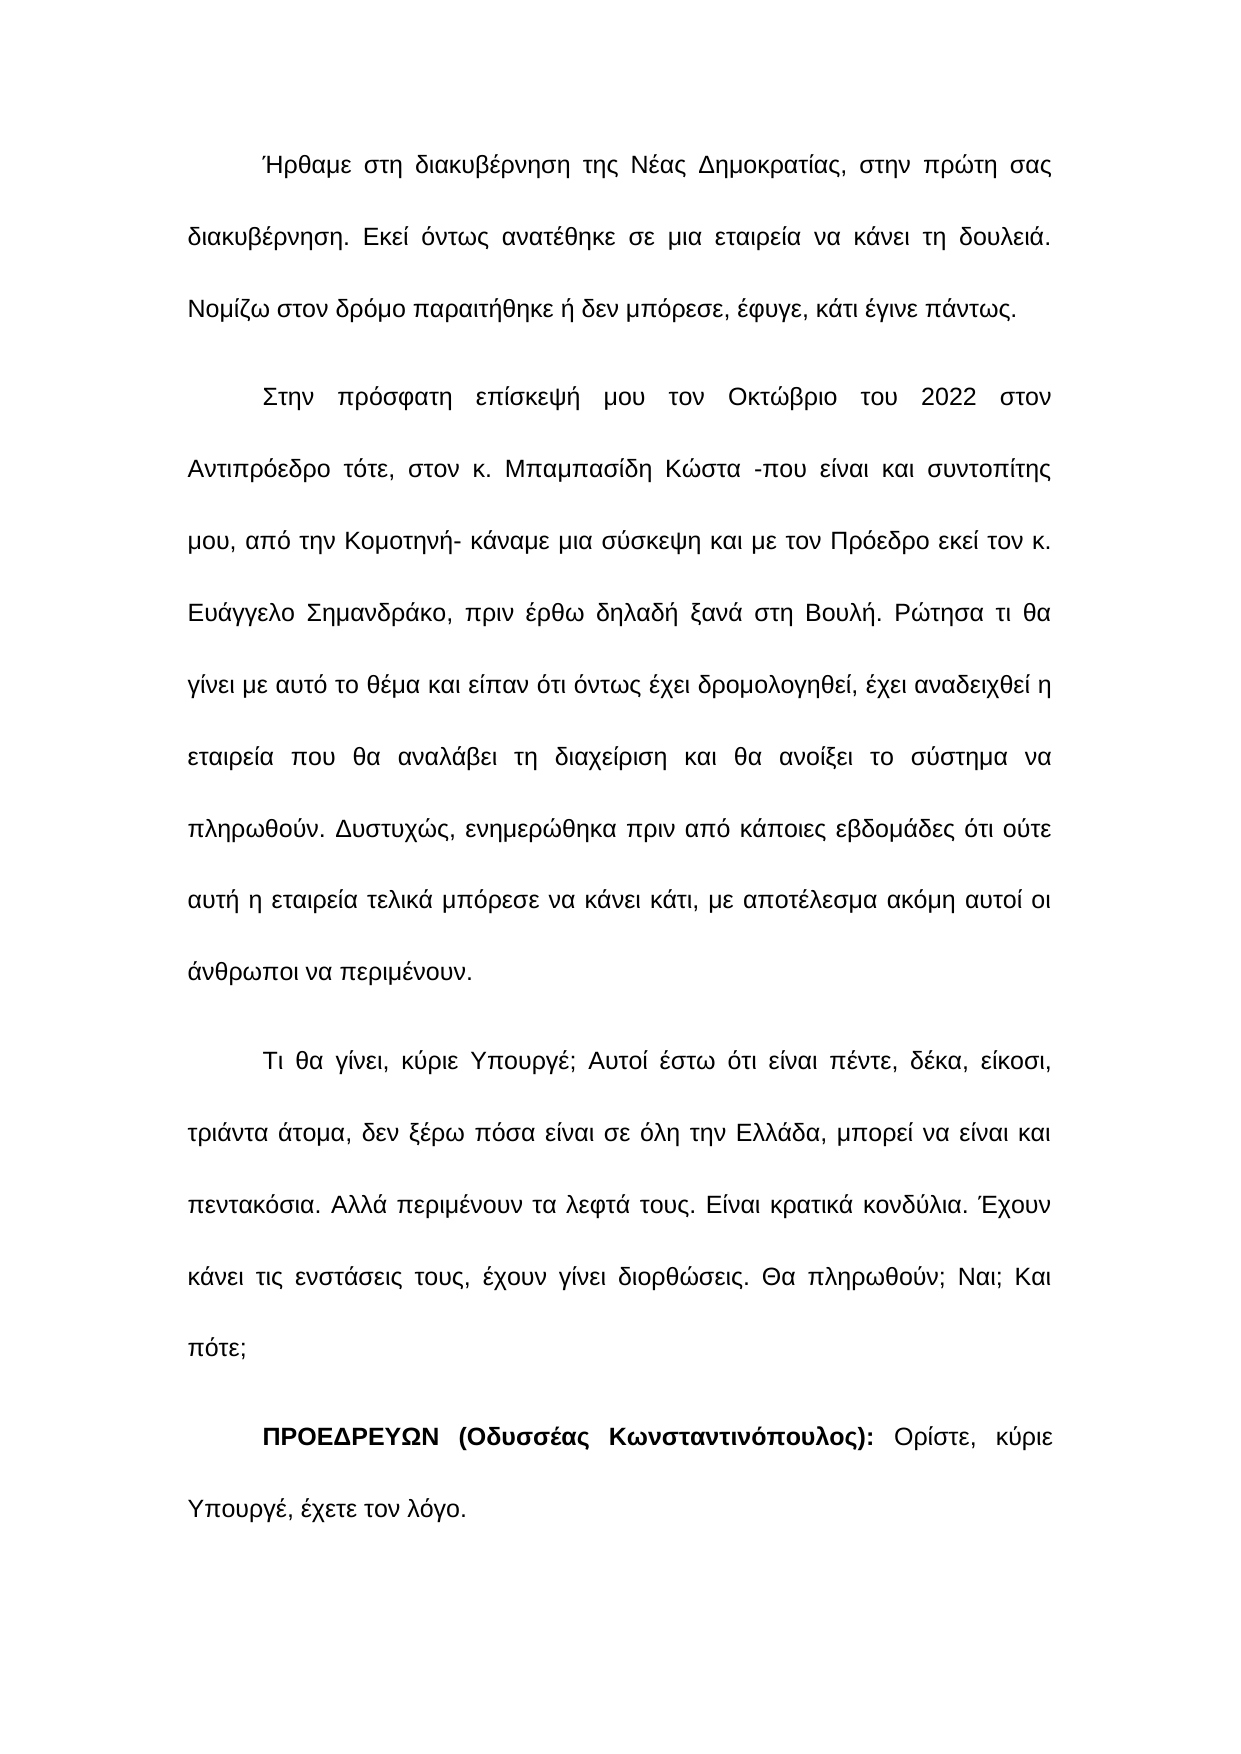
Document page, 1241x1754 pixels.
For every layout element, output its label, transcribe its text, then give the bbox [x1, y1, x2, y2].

text Στην πρόσφατη επίσκεψή μου τον Οκτώβριο του 2022 στον Αντιπρόεδρο τότε, στον κ. Μπαμπασίδη Κώστα -που είναι και συντοπίτης μου, από την Κομοτηνή- κάναμε μια σύσκεψη και με τον Πρόεδρο εκεί τον κ. Ευάγγελο Σημανδράκο, πριν έρθω δηλαδή ξανά στη Βουλή. Ρώτησα τι θα γίνει με αυτό το θέμα και είπαν ότι όντως έχει δρομολογηθεί, έχει αναδειχθεί η εταιρεία που θα αναλάβει τη διαχείριση και θα ανοίξει το σύστημα να πληρωθούν. Δυστυχώς, ενημερώθηκα πριν από κάποιες εβδομάδες ότι ούτε αυτή η εταιρεία τελικά μπόρεσε να κάνει κάτι, με αποτέλεσμα ακόμη αυτοί οι άνθρωποι να περιμένουν. [187, 382, 1053, 986]
text Ήρθαμε στη διακυβέρνηση της Νέας Δημοκρατίας, στην πρώτη σας διακυβέρνηση. Εκεί όντως ανατέθηκε σε μια εταιρεία να κάνει τη δουλειά. Νομίζω στον δρόμο παραιτήθηκε ή δεν μπόρεσε, έφυγε, κάτι έγινε πάντως. [187, 150, 1053, 322]
text Τι θα γίνει, κύριε Υπουργέ; Αυτοί έστω ότι είναι πέντε, δέκα, είκοσι, τριάντα άτομα, δεν ξέρω πόσα είναι σε όλη την Ελλάδα, μπορεί να είναι και πεντακόσια. Αλλά περιμένουν τα λεφτά τους. Είναι κρατικά κονδύλια. Έχουν κάνει τις ενστάσεις τους, έχουν γίνει διορθώσεις. Θα πληρωθούν; Ναι; Και πότε; [187, 1046, 1053, 1362]
text ΠΡΟΕΔΡΕΥΩΝ (Οδυσσέας Κωνσταντινόπουλος): Ορίστε, κύριε Υπουργέ, έχετε τον λόγο. [187, 1422, 1053, 1522]
